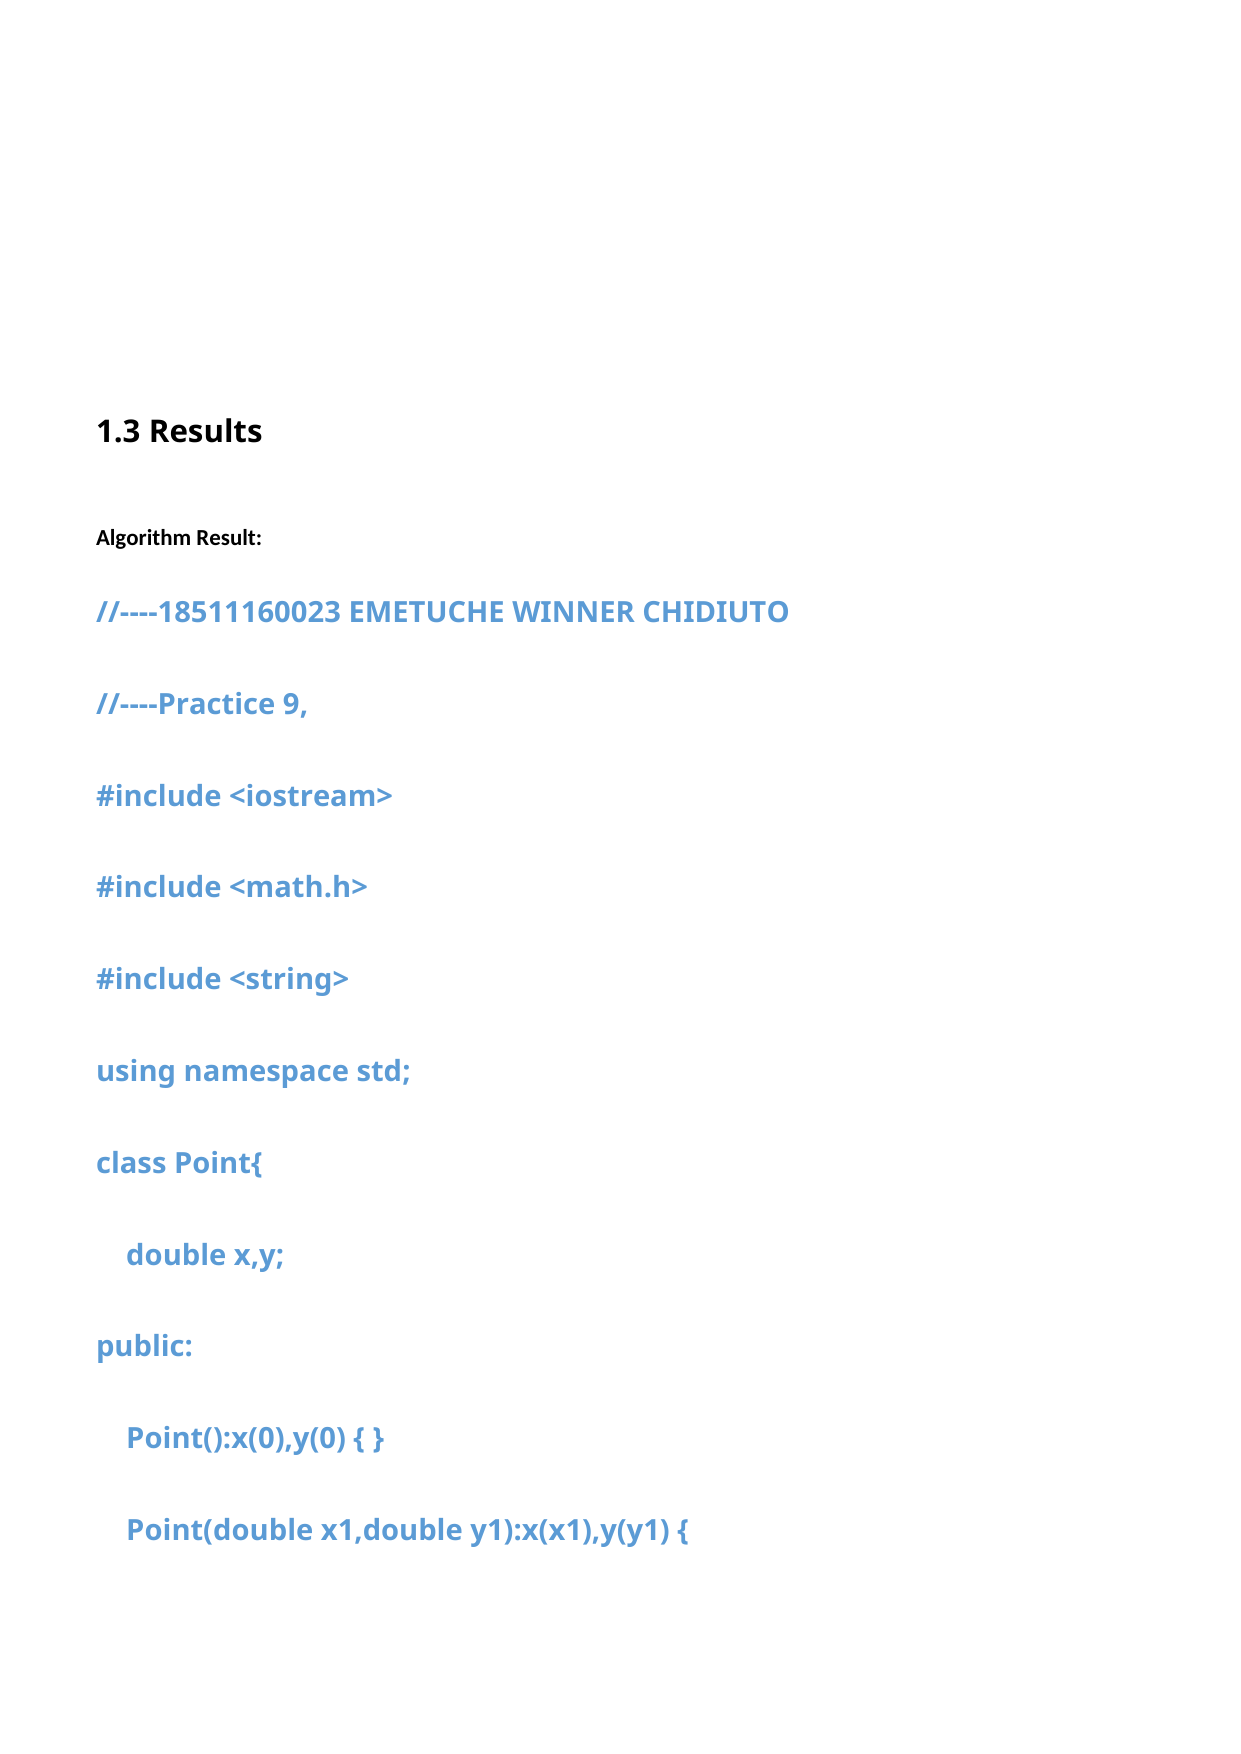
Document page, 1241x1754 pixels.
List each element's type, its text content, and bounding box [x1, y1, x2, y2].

text public: [96, 1313, 1150, 1378]
subtitle Results [96, 398, 1150, 463]
text Point(double x1,double y1):x(x1),y(y1) { [96, 1497, 1150, 1562]
text #include <math.h> [96, 854, 1150, 919]
text using namespace std; [96, 1038, 1150, 1103]
text #include <string> [96, 946, 1150, 1011]
text Algorithm Result: [96, 521, 1150, 554]
text Point():x(0),y(0) { } [96, 1405, 1150, 1470]
text double x,y; [96, 1221, 1150, 1286]
text //----18511160023 EMETUCHE WINNER CHIDIUTO [96, 579, 1150, 644]
text #include <iostream> [96, 762, 1150, 827]
text class Point{ [96, 1129, 1150, 1194]
text //----Practice 9, [96, 671, 1150, 736]
